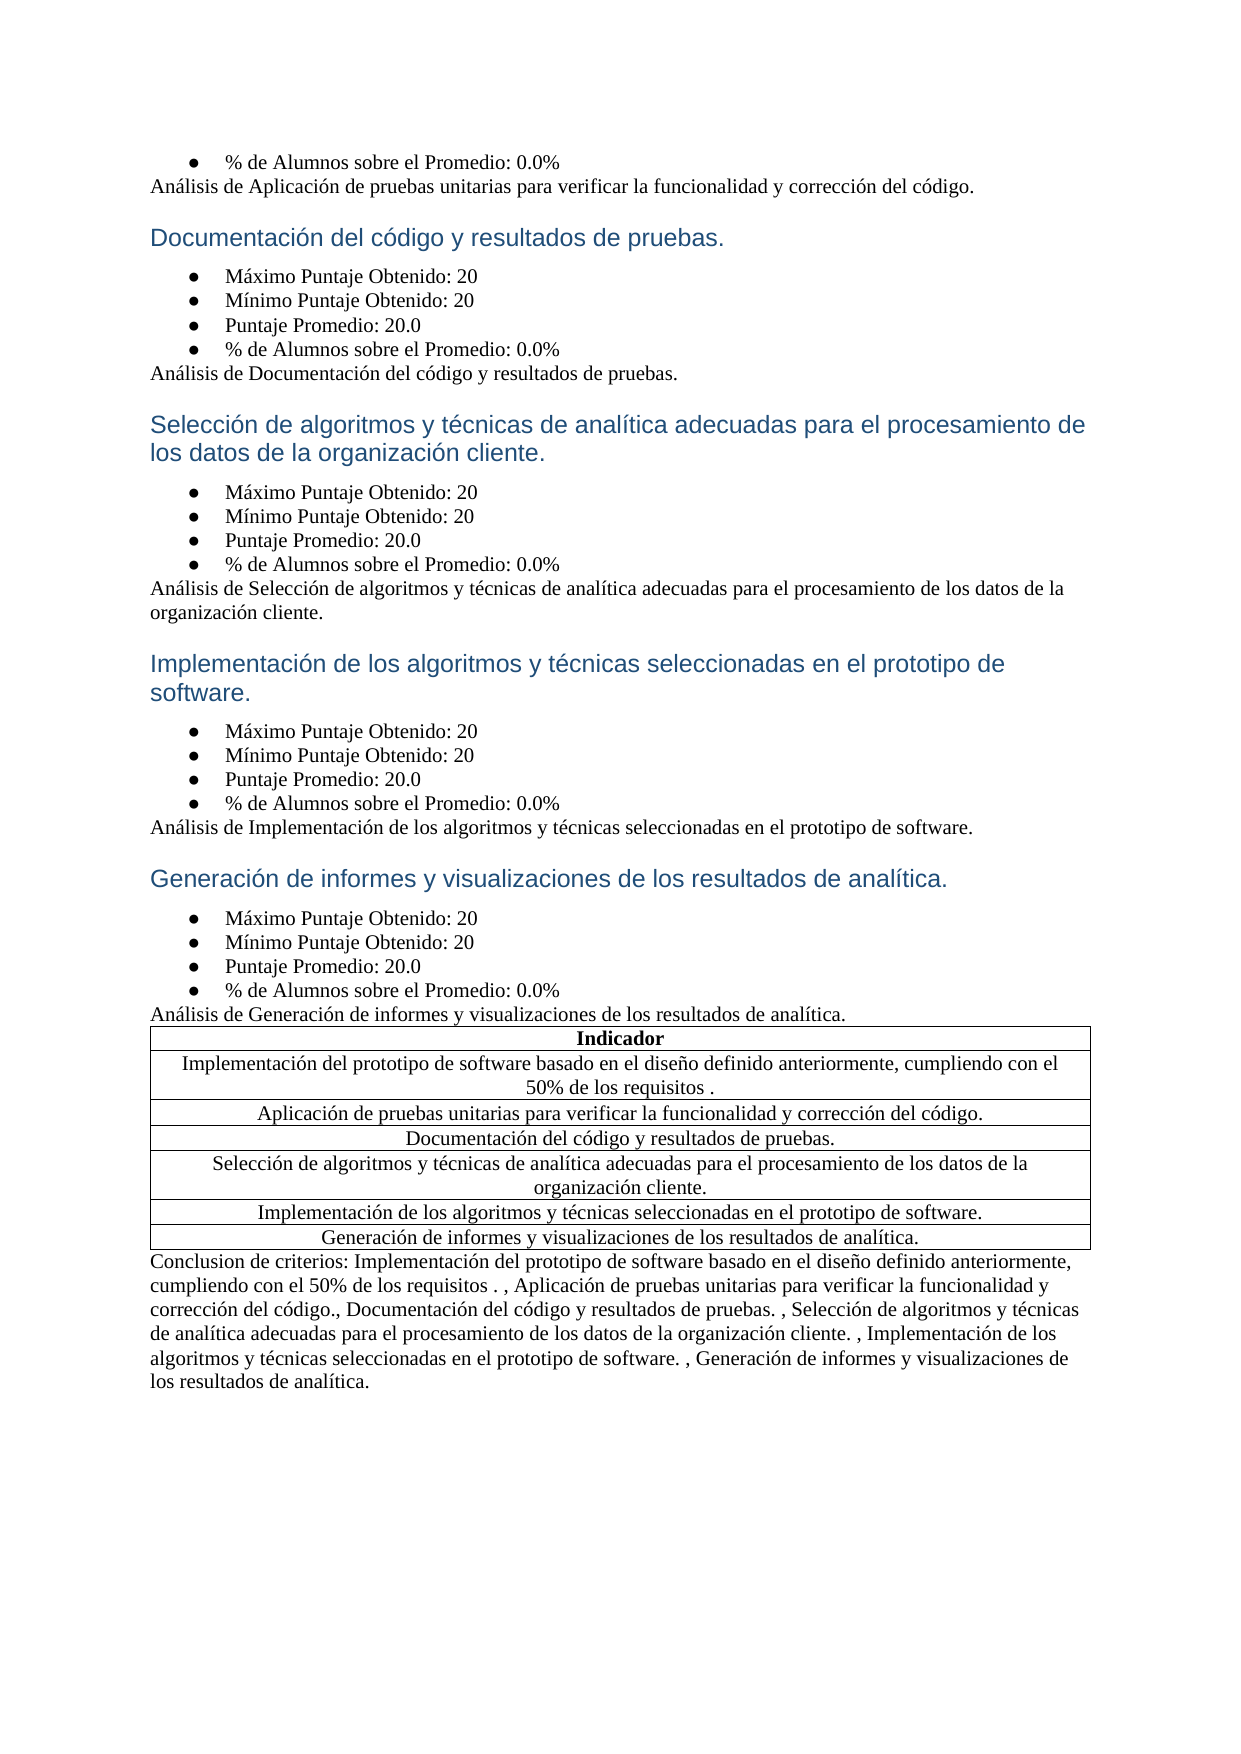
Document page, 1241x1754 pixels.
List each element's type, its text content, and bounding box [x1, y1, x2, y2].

subtitle Documentación del código y resultados de pruebas. [150, 223, 1090, 252]
table_cell Implementación del prototipo de software basado en el diseño definido anteriormente, cumpliendo con el 50% de los requisitos . [151, 1051, 1090, 1099]
list Máximo Puntaje Obtenido: 20 [187, 480, 1090, 504]
list % de Alumnos sobre el Promedio: 0.0% [187, 791, 1090, 815]
text Análisis de Generación de informes y visualizaciones de los resultados de analítica. [150, 1002, 1090, 1026]
list Máximo Puntaje Obtenido: 20 [187, 264, 1090, 288]
text Análisis de Implementación de los algoritmos y técnicas seleccionadas en el prototipo de software. [150, 815, 1090, 839]
subtitle Selección de algoritmos y técnicas de analítica adecuadas para el procesamiento de los datos de la organización cliente. [150, 410, 1090, 467]
list Mínimo Puntaje Obtenido: 20 [187, 288, 1090, 312]
table_cell Selección de algoritmos y técnicas de analítica adecuadas para el procesamiento de los datos de la organización cliente. [151, 1151, 1090, 1199]
table_cell Generación de informes y visualizaciones de los resultados de analítica. [151, 1225, 1090, 1249]
text Conclusion de criterios: Implementación del prototipo de software basado en el diseño definido anteriormente, cumpliendo con el 50% de los requisitos . , Aplicación de pruebas unitarias para verificar la funcionalidad y corrección del código., Documentación del código y resultados de pruebas. , Selección de algoritmos y técnicas de analítica adecuadas para el procesamiento de los datos de la organización cliente. , Implementación de los algoritmos y técnicas seleccionadas en el prototipo de software. , Generación de informes y visualizaciones de los resultados de analítica. [150, 1250, 1090, 1393]
list % de Alumnos sobre el Promedio: 0.0% [187, 150, 1090, 174]
list Máximo Puntaje Obtenido: 20 [187, 906, 1090, 930]
list Mínimo Puntaje Obtenido: 20 [187, 743, 1090, 767]
text Análisis de Documentación del código y resultados de pruebas. [150, 361, 1090, 385]
list Mínimo Puntaje Obtenido: 20 [187, 504, 1090, 528]
subtitle Generación de informes y visualizaciones de los resultados de analítica. [150, 864, 1090, 893]
text Análisis de Aplicación de pruebas unitarias para verificar la funcionalidad y corrección del código. [150, 174, 1090, 198]
list Puntaje Promedio: 20.0 [187, 528, 1090, 552]
list % de Alumnos sobre el Promedio: 0.0% [187, 337, 1090, 361]
table_cell Aplicación de pruebas unitarias para verificar la funcionalidad y corrección del código. [151, 1100, 1090, 1124]
text Análisis de Selección de algoritmos y técnicas de analítica adecuadas para el procesamiento de los datos de la organización cliente. [150, 576, 1090, 624]
table_cell Documentación del código y resultados de pruebas. [151, 1126, 1090, 1149]
list Máximo Puntaje Obtenido: 20 [187, 719, 1090, 743]
list Puntaje Promedio: 20.0 [187, 312, 1090, 337]
table_cell Implementación de los algoritmos y técnicas seleccionadas en el prototipo de software. [151, 1200, 1090, 1224]
list Mínimo Puntaje Obtenido: 20 [187, 930, 1090, 954]
table_header Indicador [151, 1027, 1090, 1050]
subtitle Implementación de los algoritmos y técnicas seleccionadas en el prototipo de software. [150, 649, 1090, 707]
list % de Alumnos sobre el Promedio: 0.0% [187, 978, 1090, 1002]
list Puntaje Promedio: 20.0 [187, 954, 1090, 978]
list % de Alumnos sobre el Promedio: 0.0% [187, 552, 1090, 576]
list Puntaje Promedio: 20.0 [187, 767, 1090, 791]
